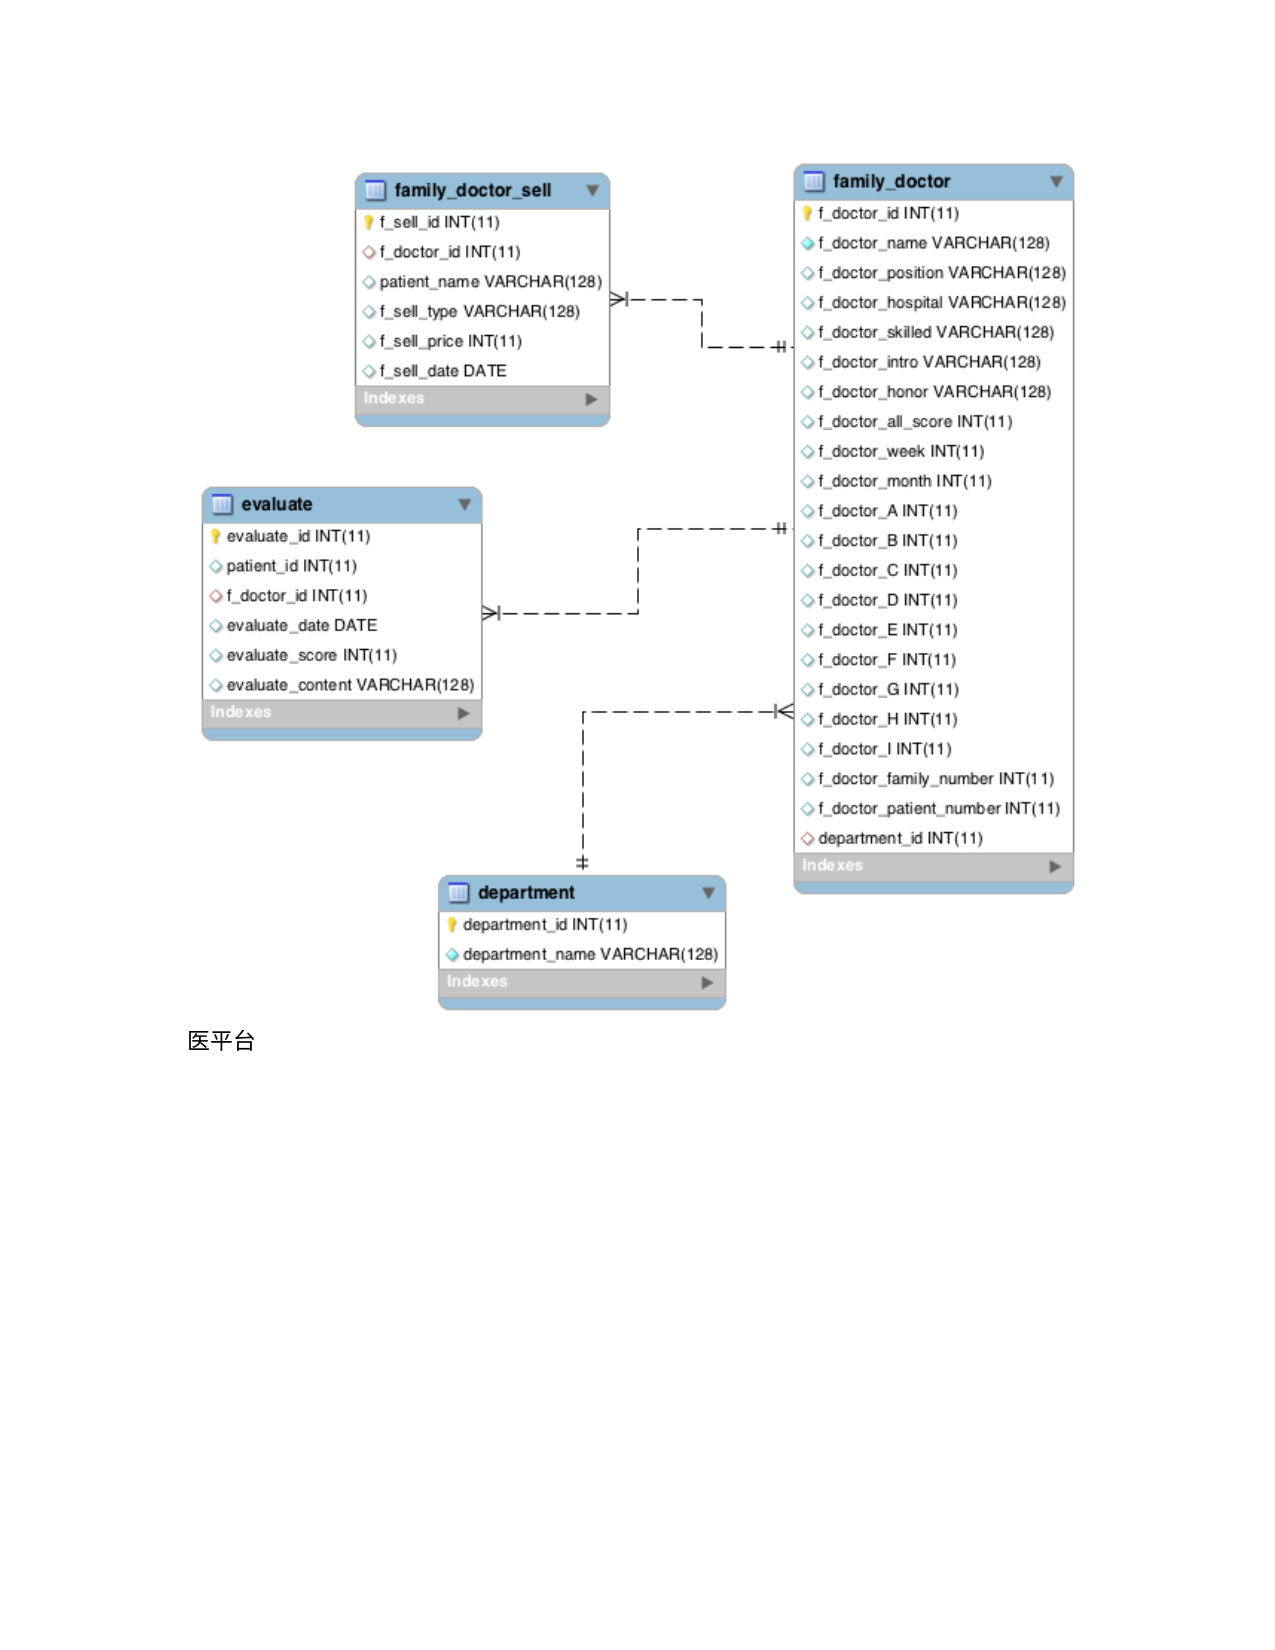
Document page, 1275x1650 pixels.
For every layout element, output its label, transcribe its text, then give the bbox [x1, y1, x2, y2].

picture [187, 150, 1088, 1024]
text 医平台 [187, 1024, 1087, 1056]
